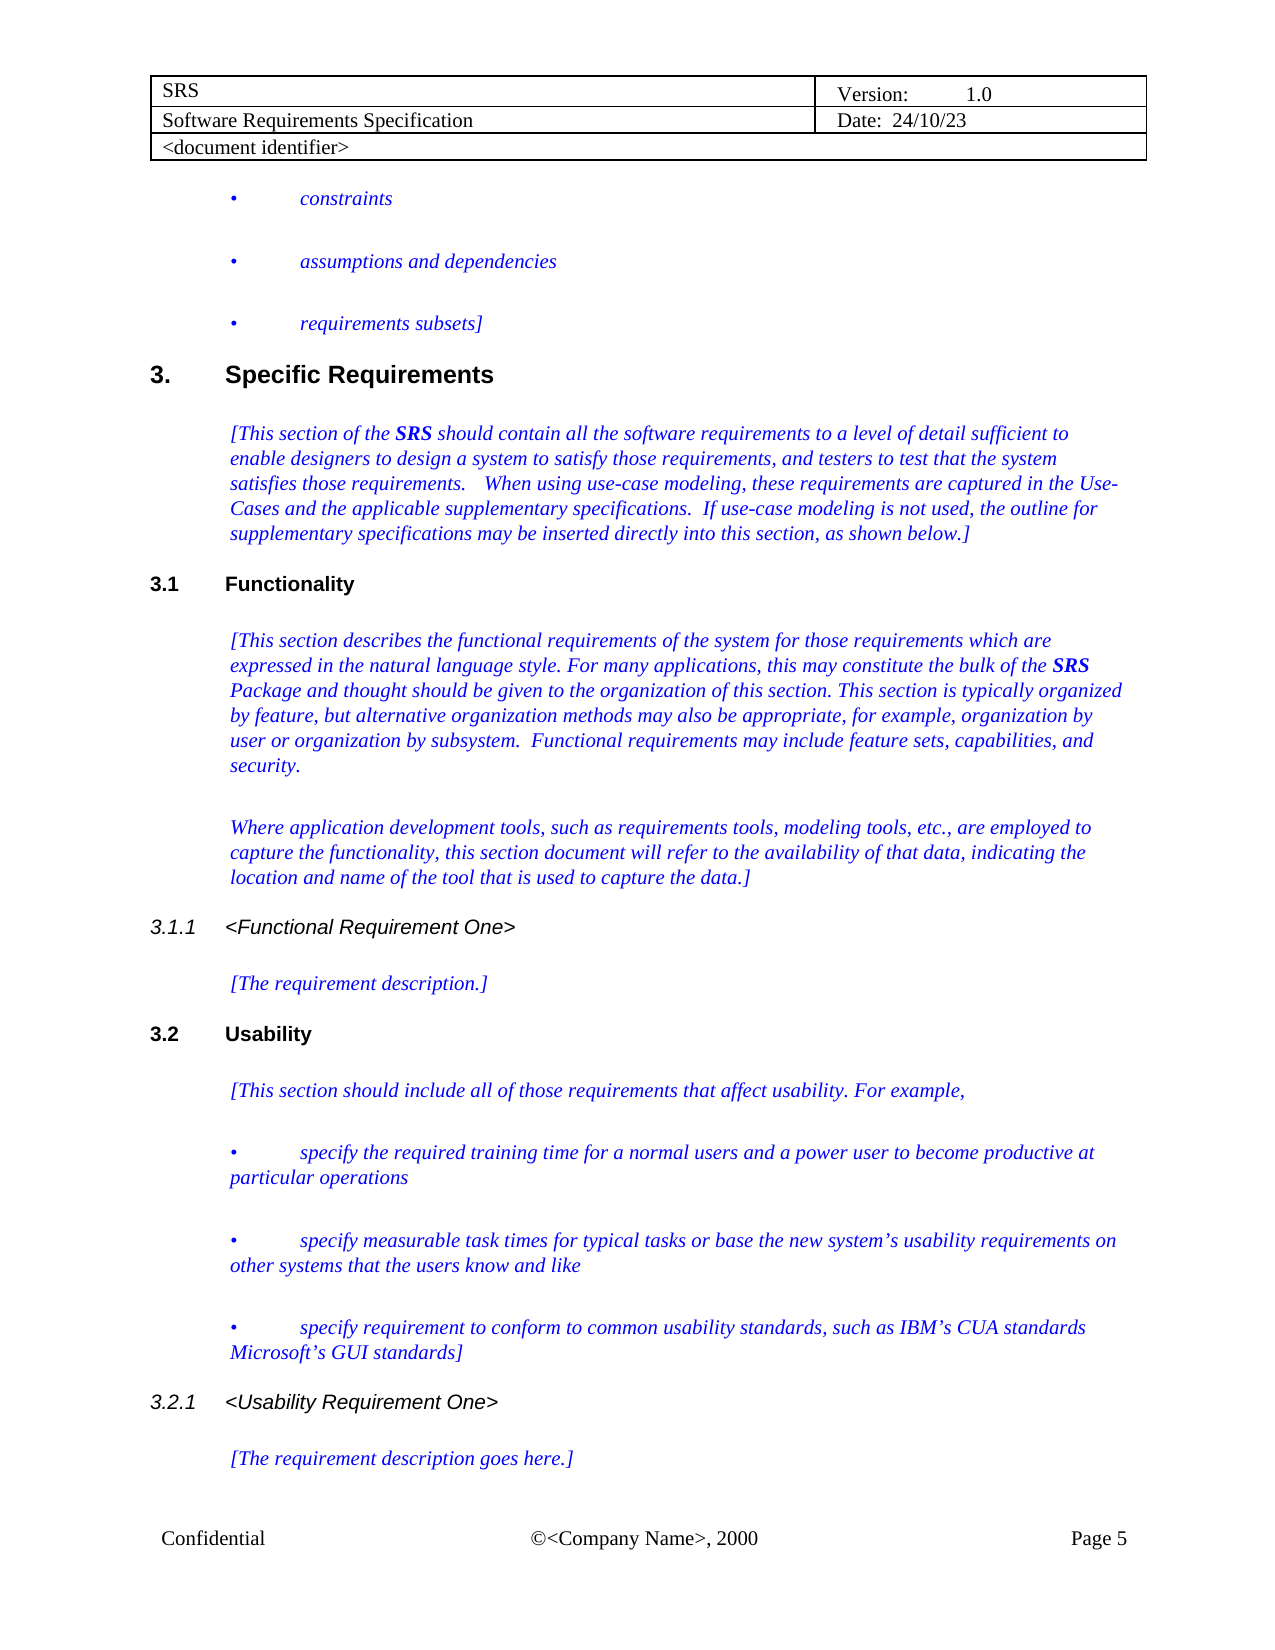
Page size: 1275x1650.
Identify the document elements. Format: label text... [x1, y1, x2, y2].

text • requirements subsets] [230, 310, 1125, 335]
subtitle Specific Requirements [150, 360, 1125, 389]
text • specify measurable task times for typical tasks or base the new system’s usability requirements on other systems that the users know and like [230, 1227, 1125, 1277]
subtitle <Usability Requirement One> [150, 1389, 1125, 1414]
subtitle Usability [150, 1020, 1125, 1045]
text [This section describes the functional requirements of the system for those requirements which are expressed in the natural language style. For many applications, this may constitute the bulk of the SRS Package and thought should be given to the organization of this section. This section is typically organized by feature, but alternative organization methods may also be appropriate, for example, organization by user or organization by subsystem. Functional requirements may include feature sets, capabilities, and security. [230, 627, 1125, 777]
text • constraints [230, 185, 1125, 210]
text [This section should include all of those requirements that affect usability. For example, [230, 1077, 1125, 1102]
text • specify requirement to conform to common usability standards, such as IBM’s CUA standards Microsoft’s GUI standards] [230, 1314, 1125, 1364]
text • assumptions and dependencies [230, 248, 1125, 273]
subtitle <Functional Requirement One> [150, 914, 1125, 939]
text [The requirement description.] [230, 970, 1125, 995]
subtitle Functionality [150, 570, 1125, 595]
text [This section of the SRS should contain all the software requirements to a level of detail sufficient to enable designers to design a system to satisfy those requirements, and testers to test that the system satisfies those requirements. When using use-case modeling, these requirements are captured in the Use-Cases and the applicable supplementary specifications. If use-case modeling is not used, the outline for supplementary specifications may be inserted directly into this section, as shown below.] [230, 420, 1125, 545]
text • specify the required training time for a normal users and a power user to become productive at particular operations [230, 1139, 1125, 1189]
text Where application development tools, such as requirements tools, modeling tools, etc., are employed to capture the functionality, this section document will refer to the availability of that data, indicating the location and name of the tool that is used to capture the data.] [230, 814, 1125, 889]
text [The requirement description goes here.] [230, 1445, 1125, 1470]
